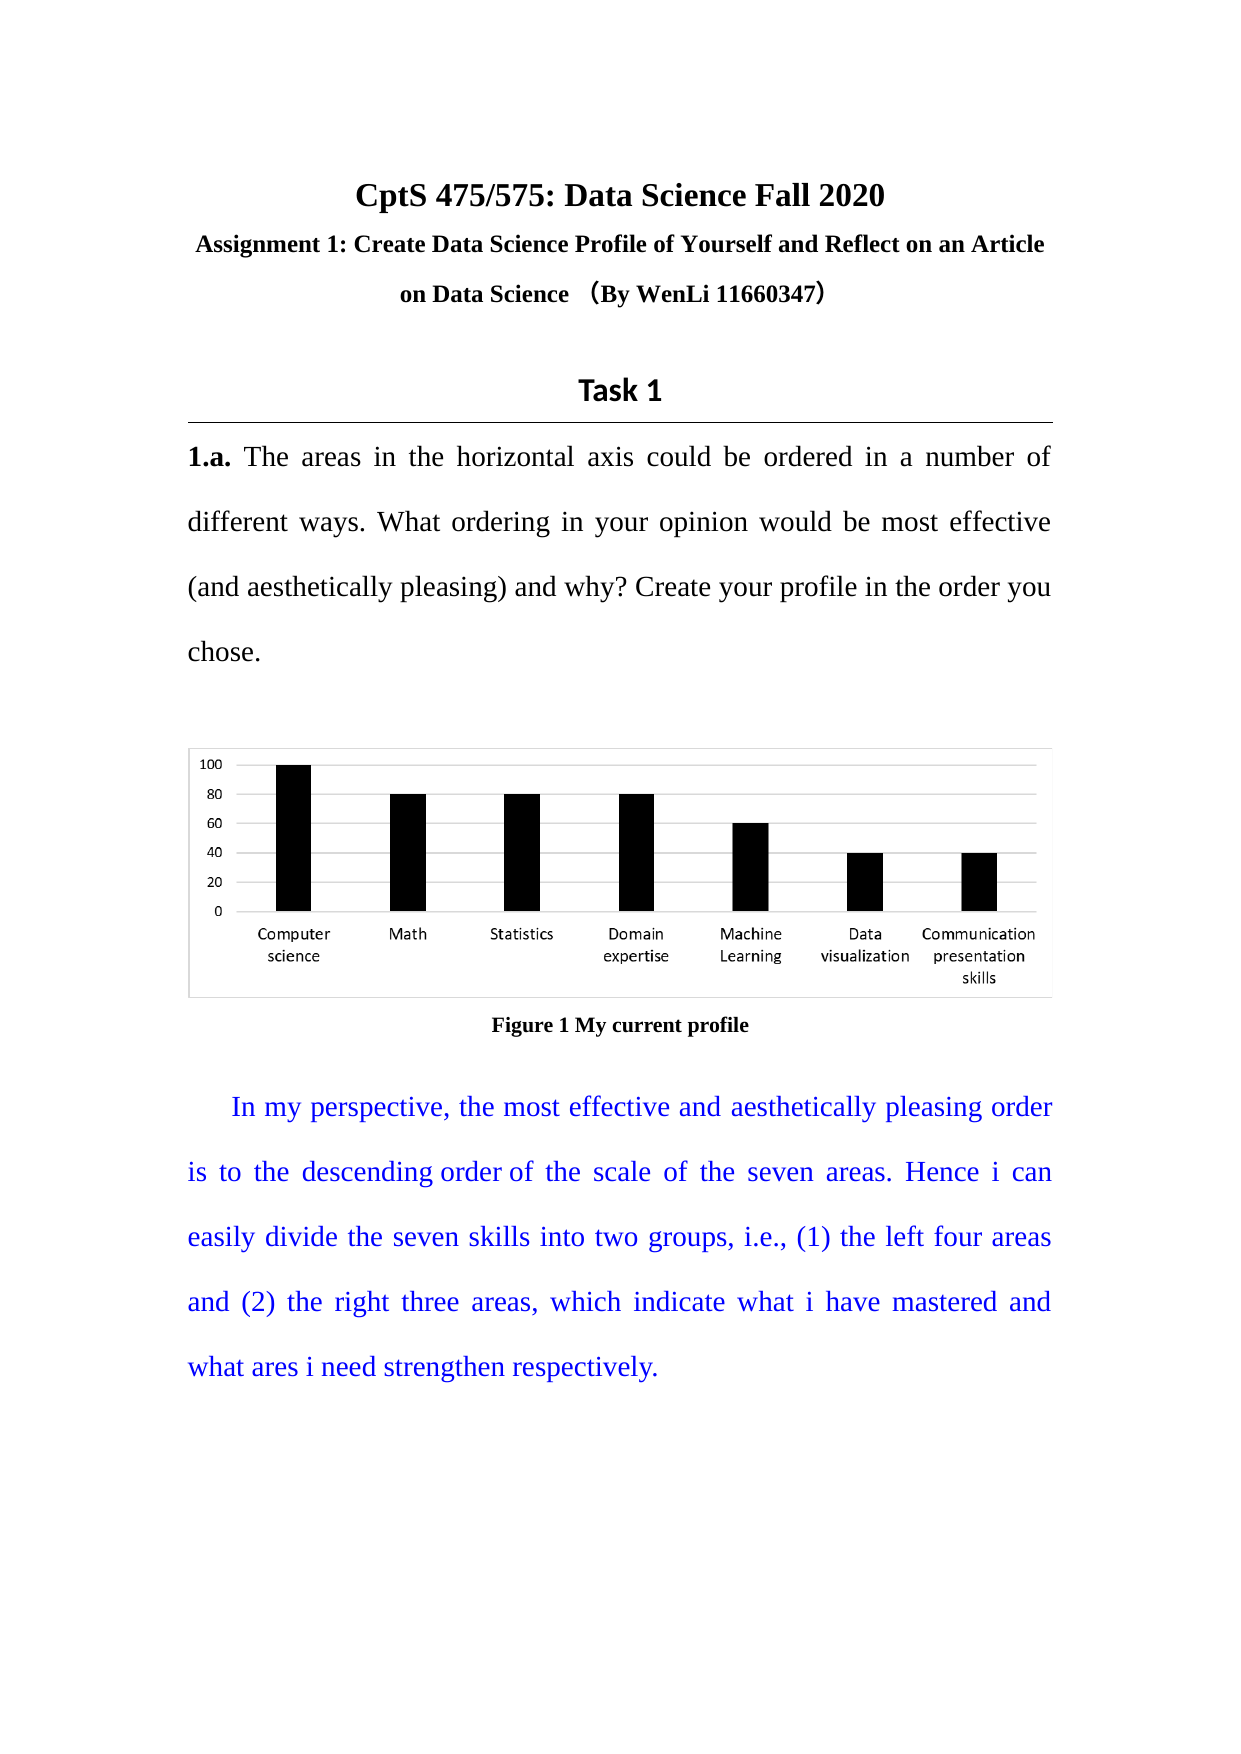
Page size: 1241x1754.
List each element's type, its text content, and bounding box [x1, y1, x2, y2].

picture [188, 748, 1053, 998]
text Task 1 [187, 357, 1053, 423]
text In my perspective, the most effective and aesthetically pleasing order is to the descending order of the scale of the seven areas. Hence i can easily divide the seven skills into two groups, i.e., (1) the left four areas and (2) the right three areas, which indicate what i have mastered and what ares i need strengthen respectively. [187, 1073, 1053, 1398]
text Assignment 1: Create Data Science Profile of Yourself and Reflect on an Article on Data Science （By WenLi 11660347） [187, 227, 1053, 324]
text CptS 475/575: Data Science Fall 2020 [187, 162, 1053, 227]
text Figure 1 My current profile [187, 1008, 1053, 1041]
list 1.a. The areas in the horizontal axis could be ordered in a number of different ways. What ordering in your opinion would be most effective (and aesthetically pleasing) and why? Create your profile in the order you chose. [187, 423, 1053, 683]
